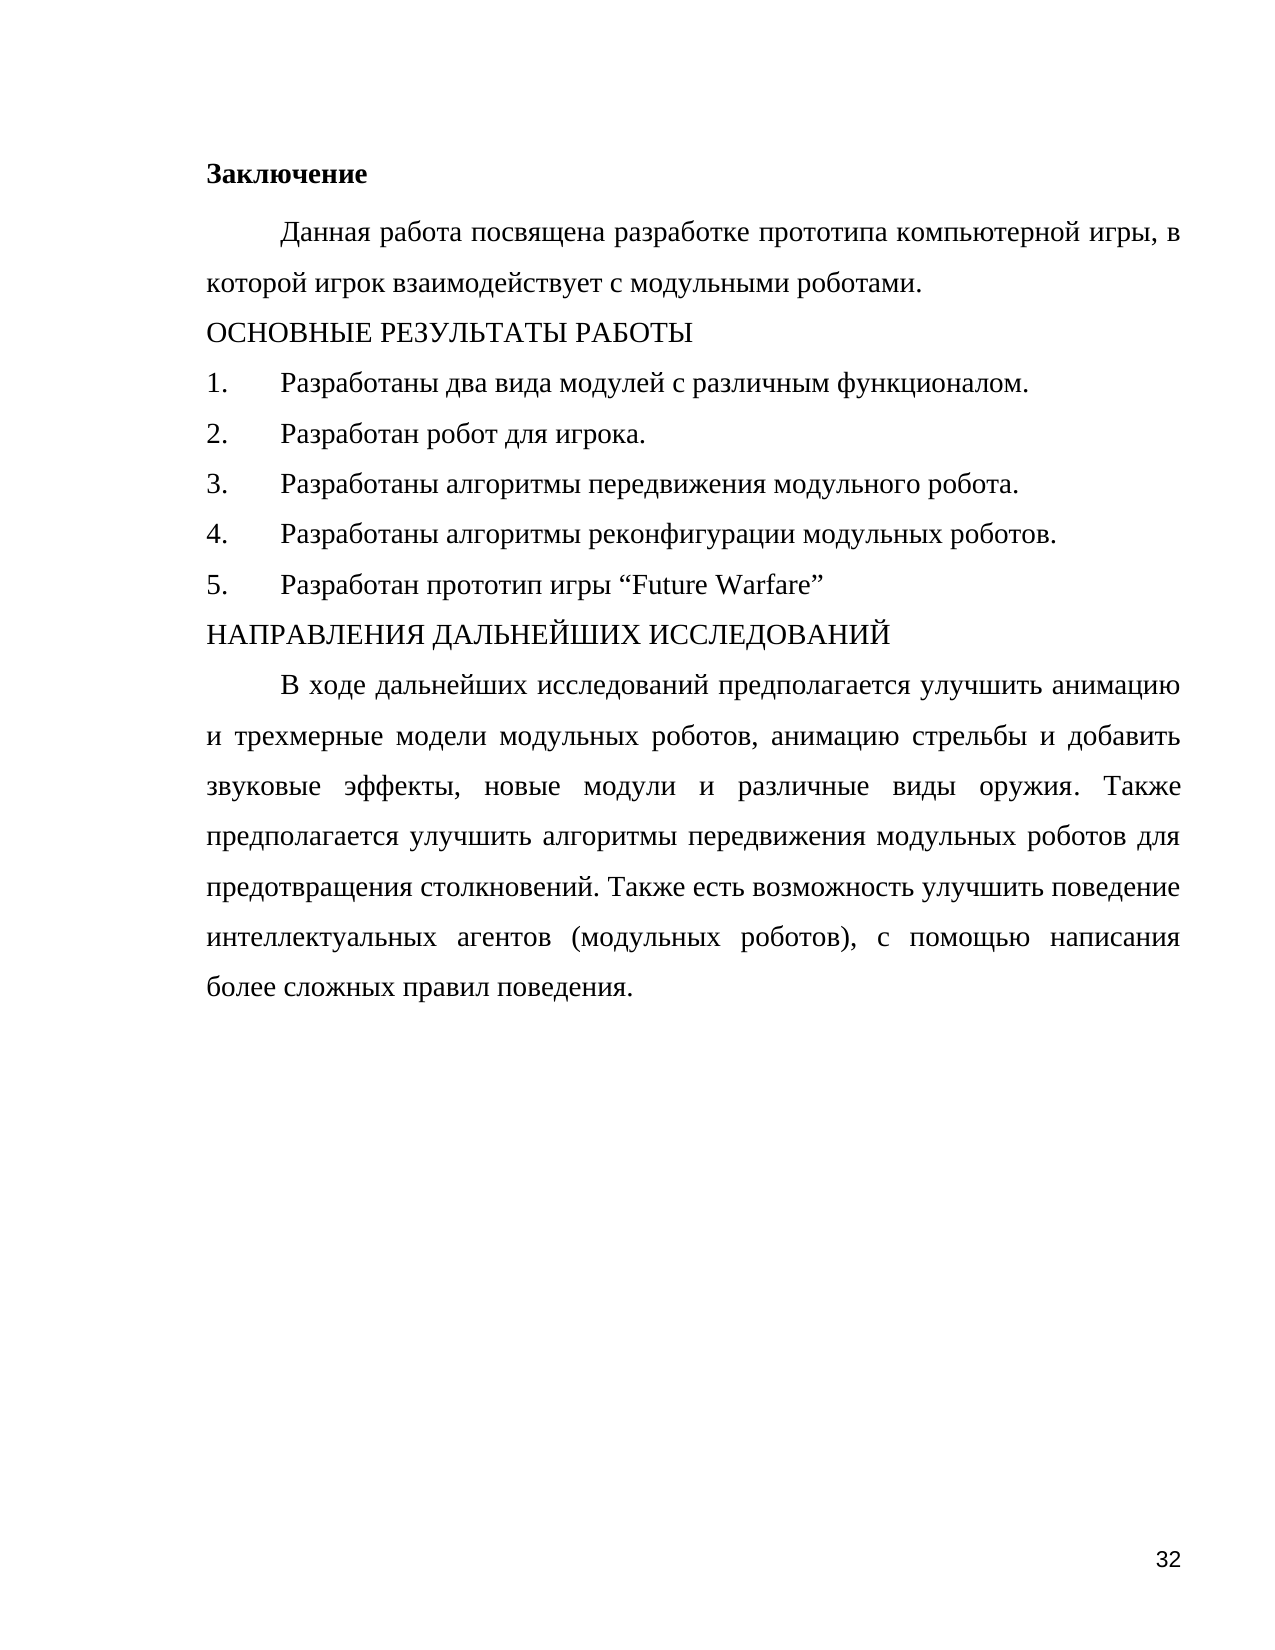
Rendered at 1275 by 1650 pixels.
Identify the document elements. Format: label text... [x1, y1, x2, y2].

list Разработаны алгоритмы передвижения модульного робота. [206, 466, 1181, 500]
subtitle Заключение [206, 156, 1181, 189]
text НАПРАВЛЕНИЯ ДАЛЬНЕЙШИХ ИССЛЕДОВАНИЙ [206, 617, 1181, 651]
list Разработаны алгоритмы реконфигурации модульных роботов. [206, 516, 1181, 550]
list Данная работа посвящена разработке прототипа компьютерной игры, в которой игрок взаимодействует с модульными роботами. [206, 214, 1181, 298]
list ОСНОВНЫЕ РЕЗУЛЬТАТЫ РАБОТЫ [206, 315, 1181, 349]
text В ходе дальнейших исследований предполагается улучшить анимацию и трехмерные модели модульных роботов, анимацию стрельбы и добавить звуковые эффекты, новые модули и различные виды оружия. Также предполагается улучшить алгоритмы передвижения модульных роботов для предотвращения столкновений. Также есть возможность улучшить поведение интеллектуальных агентов (модульных роботов), с помощью написания более сложных правил поведения. [206, 667, 1181, 1003]
list Разработан робот для игрока. [206, 416, 1181, 449]
list Разработан прототип игры “Future Warfare” [206, 567, 1181, 600]
list Разработаны два вида модулей с различным функционалом. [206, 366, 1181, 399]
